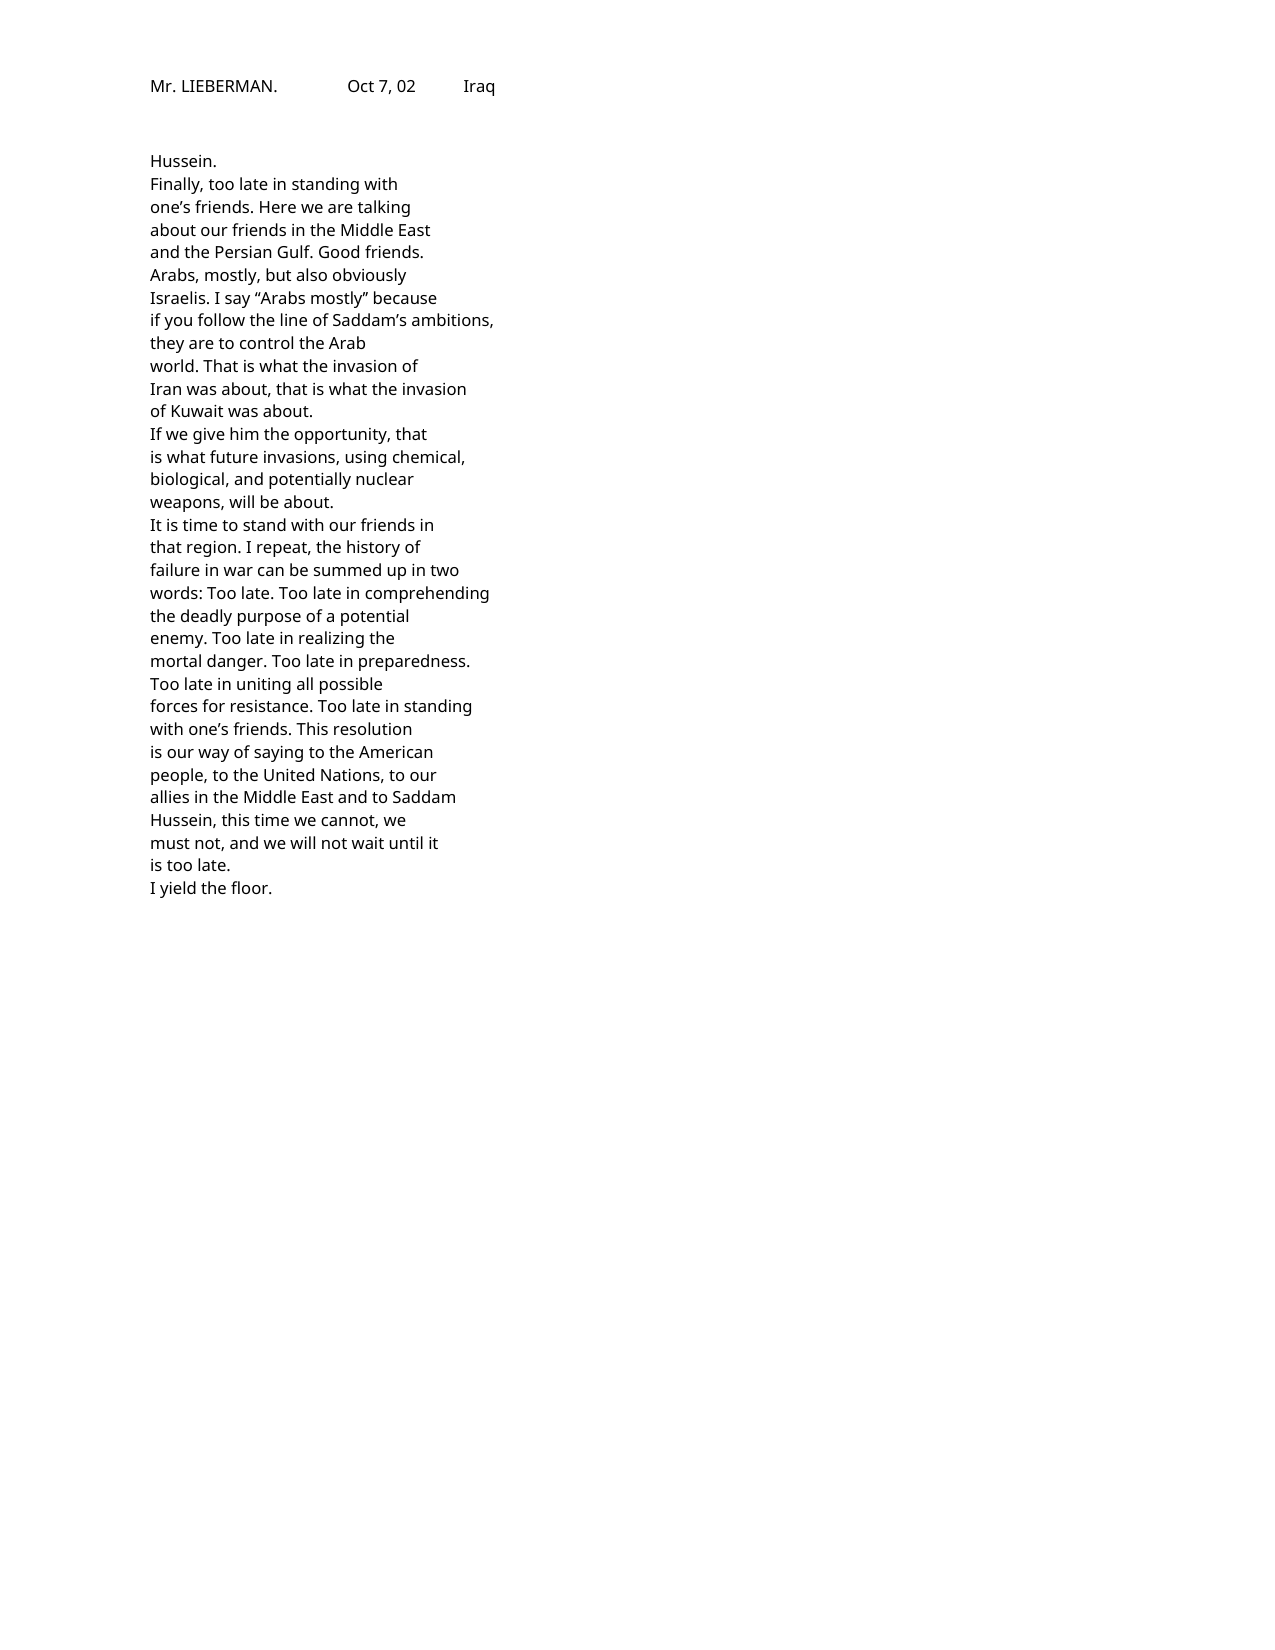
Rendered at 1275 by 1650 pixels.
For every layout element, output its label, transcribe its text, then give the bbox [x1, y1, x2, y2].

text the deadly purpose of a potential [150, 604, 1125, 627]
text of Kuwait was about. [150, 400, 1125, 422]
text with one’s friends. This resolution [150, 718, 1125, 740]
text Iran was about, that is what the invasion [150, 377, 1125, 400]
text Too late in uniting all possible [150, 672, 1125, 695]
text Hussein, this time we cannot, we [150, 808, 1125, 831]
text I yield the floor. [150, 877, 1125, 899]
text words: Too late. Too late in comprehending [150, 581, 1125, 604]
text Arabs, mostly, but also obviously [150, 263, 1125, 286]
text is our way of saying to the American [150, 740, 1125, 763]
text Finally, too late in standing with [150, 173, 1125, 195]
text world. That is what the invasion of [150, 354, 1125, 377]
text one’s friends. Here we are talking [150, 195, 1125, 218]
text weapons, will be about. [150, 491, 1125, 513]
text that region. I repeat, the history of [150, 536, 1125, 559]
text and the Persian Gulf. Good friends. [150, 241, 1125, 263]
text Israelis. I say ‘‘Arabs mostly’’ because [150, 286, 1125, 309]
text they are to control the Arab [150, 332, 1125, 354]
text Hussein. [150, 150, 1125, 173]
text forces for resistance. Too late in standing [150, 695, 1125, 718]
text if you follow the line of Saddam’s ambitions, [150, 309, 1125, 332]
text If we give him the opportunity, that [150, 422, 1125, 445]
text It is time to stand with our friends in [150, 513, 1125, 536]
text must not, and we will not wait until it [150, 831, 1125, 854]
text is too late. [150, 854, 1125, 877]
text allies in the Middle East and to Saddam [150, 786, 1125, 808]
text mortal danger. Too late in preparedness. [150, 649, 1125, 672]
text biological, and potentially nuclear [150, 468, 1125, 491]
text people, to the United Nations, to our [150, 763, 1125, 786]
text is what future invasions, using chemical, [150, 445, 1125, 468]
text enemy. Too late in realizing the [150, 627, 1125, 649]
text failure in war can be summed up in two [150, 559, 1125, 581]
text about our friends in the Middle East [150, 218, 1125, 241]
